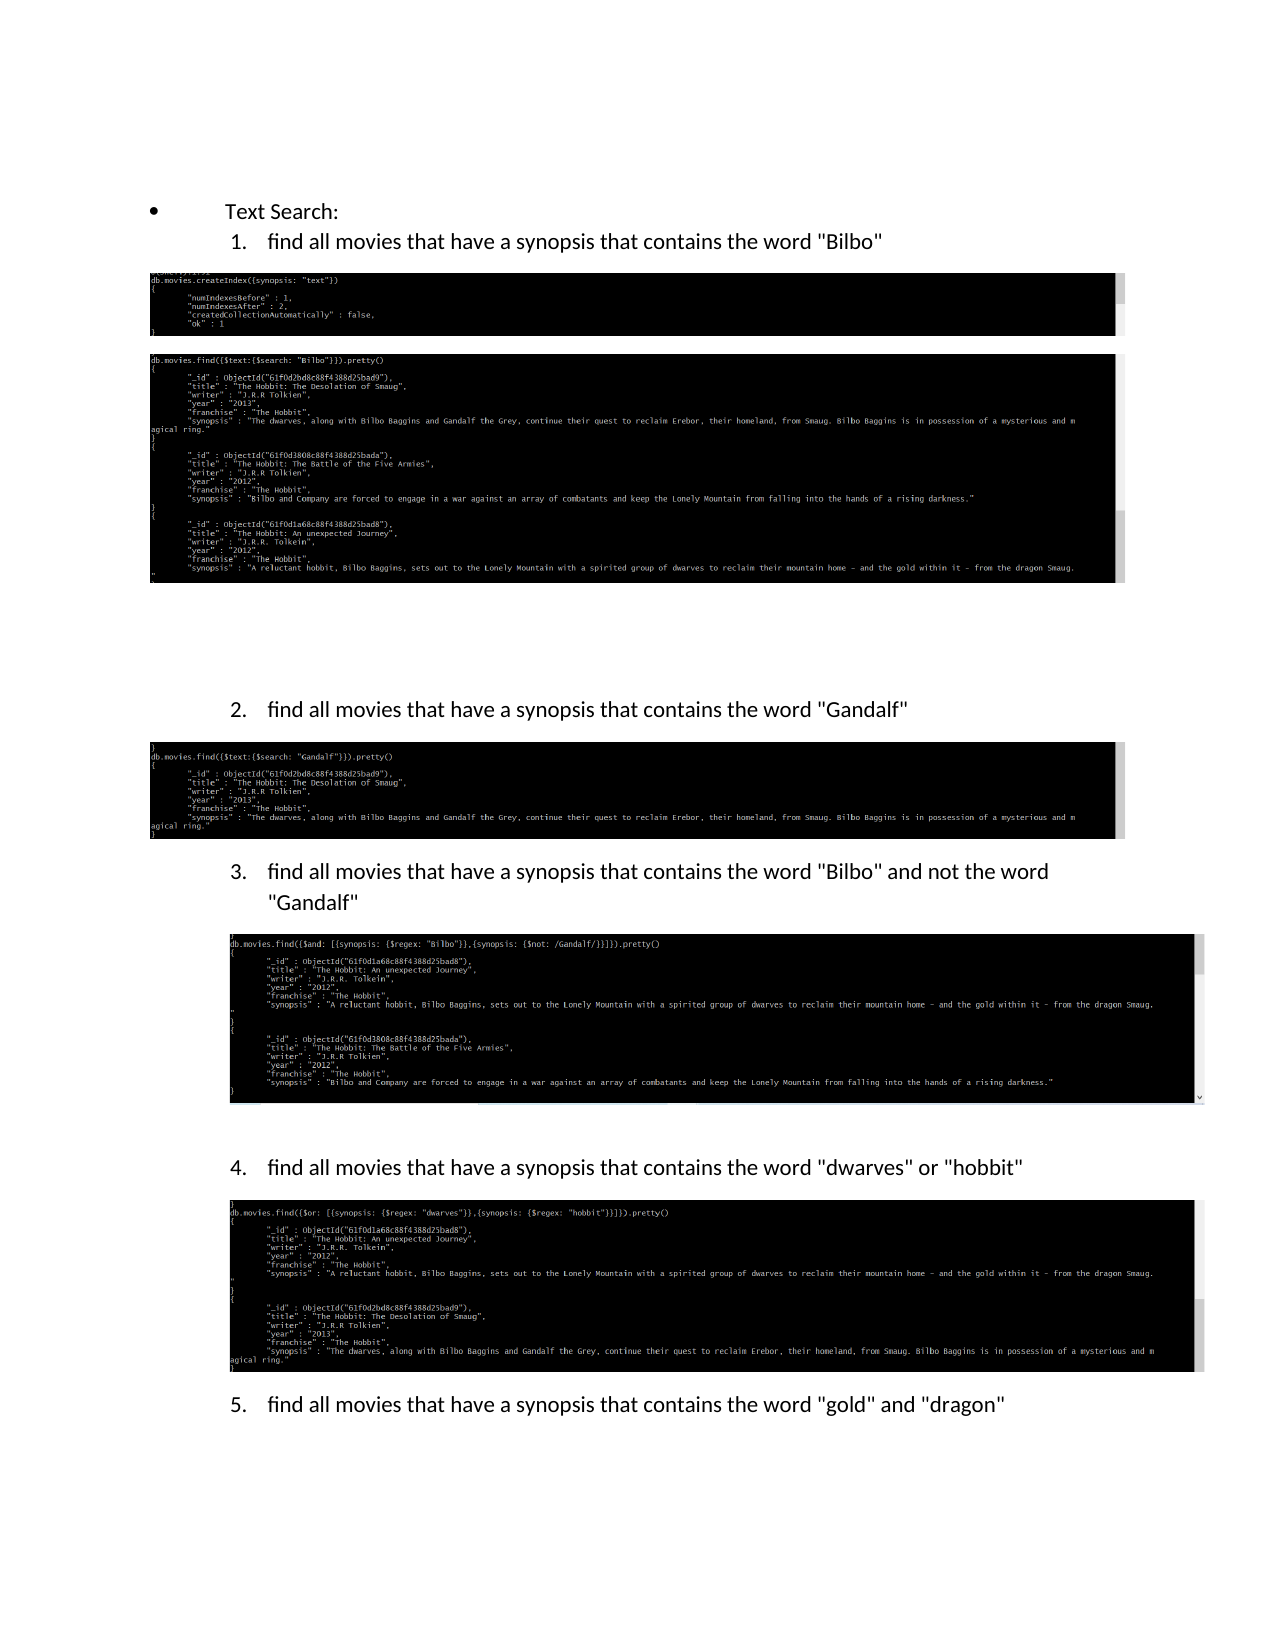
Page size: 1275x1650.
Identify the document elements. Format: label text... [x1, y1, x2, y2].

picture [150, 273, 1125, 336]
list find all movies that have a synopsis that contains the word "Bilbo" and not the word "Gandalf" [230, 857, 1125, 916]
list find all movies that have a synopsis that contains the word "Bilbo" [230, 227, 1125, 255]
picture [150, 742, 1125, 839]
list find all movies that have a synopsis that contains the word "gold" and "dragon" [230, 1391, 1125, 1418]
list find all movies that have a synopsis that contains the word "dwarves" or "hobbit" [230, 1153, 1125, 1182]
list find all movies that have a synopsis that contains the word "Gandalf" [230, 695, 1125, 723]
picture [229, 1200, 1205, 1372]
picture [229, 934, 1205, 1105]
list Text Search: [150, 197, 1125, 225]
picture [150, 354, 1125, 583]
